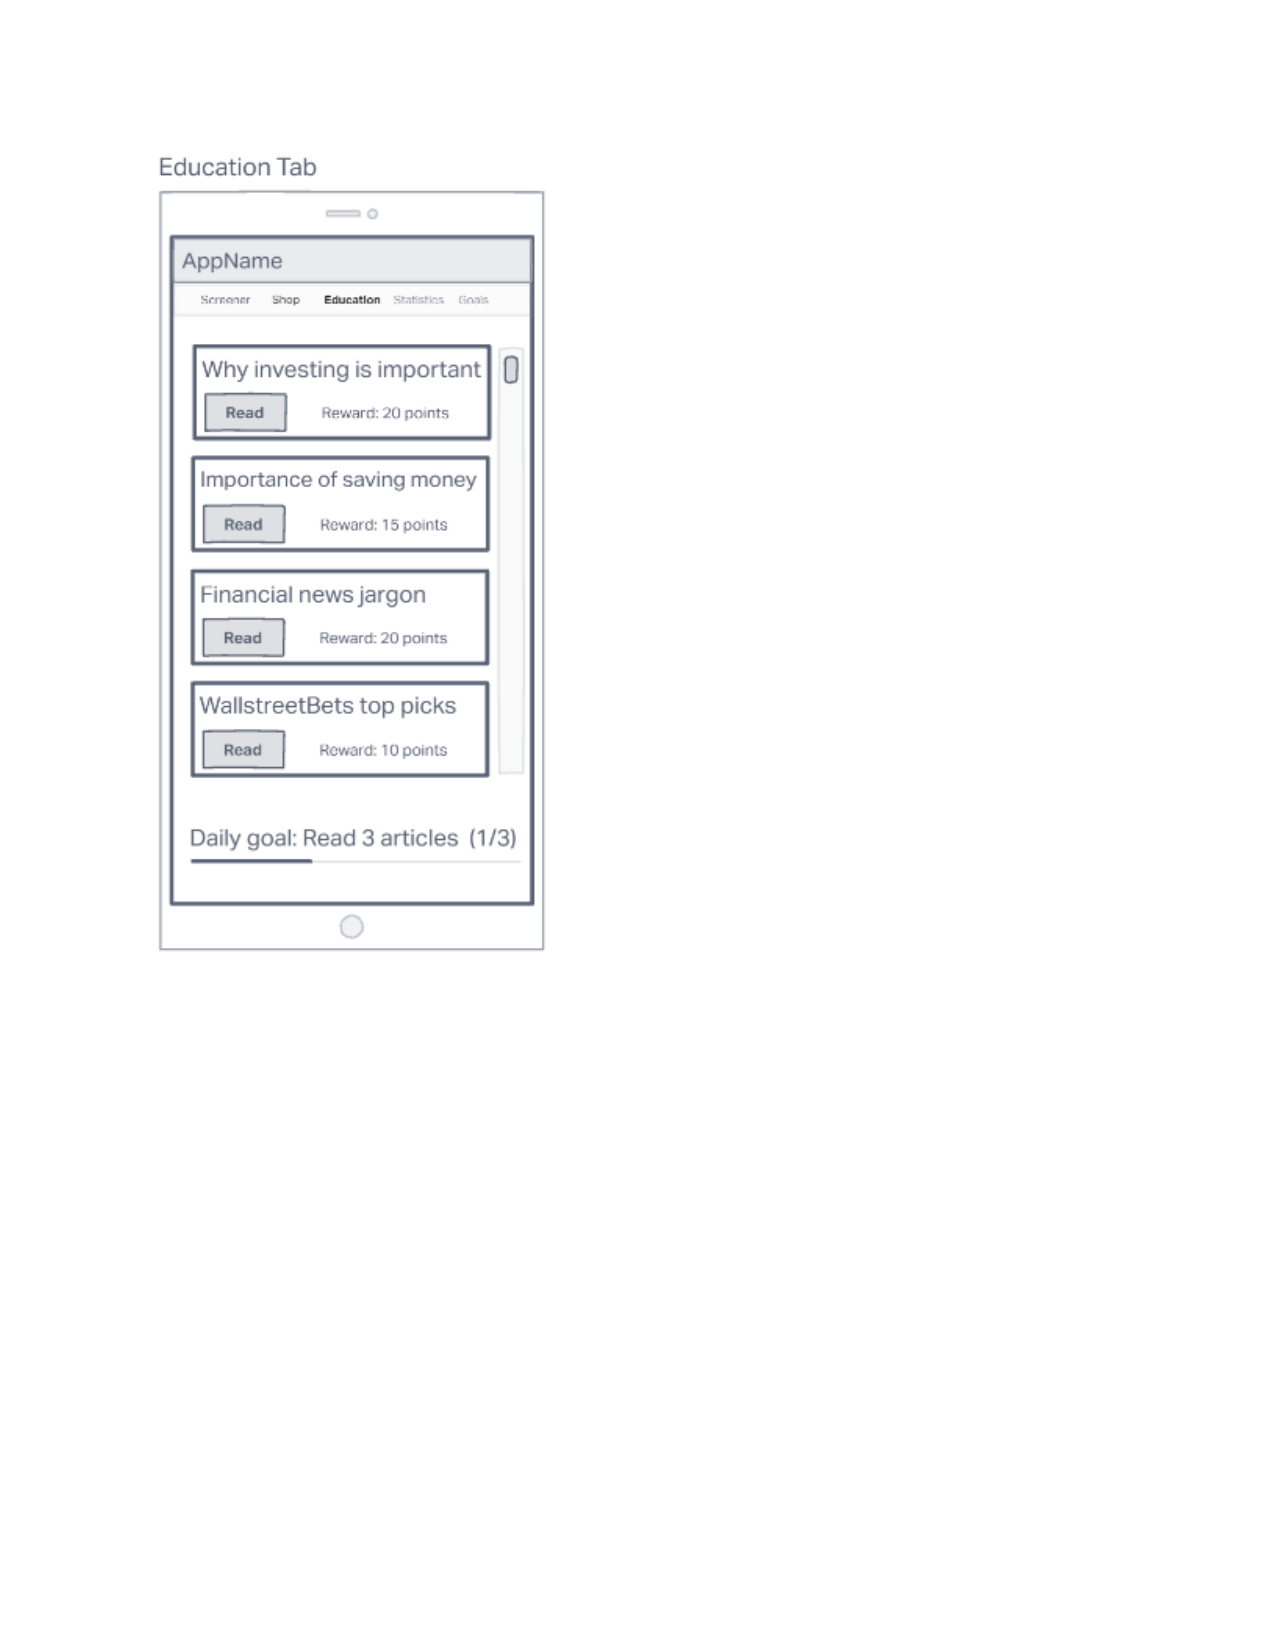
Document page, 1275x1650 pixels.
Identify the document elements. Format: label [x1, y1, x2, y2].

picture [150, 150, 555, 958]
